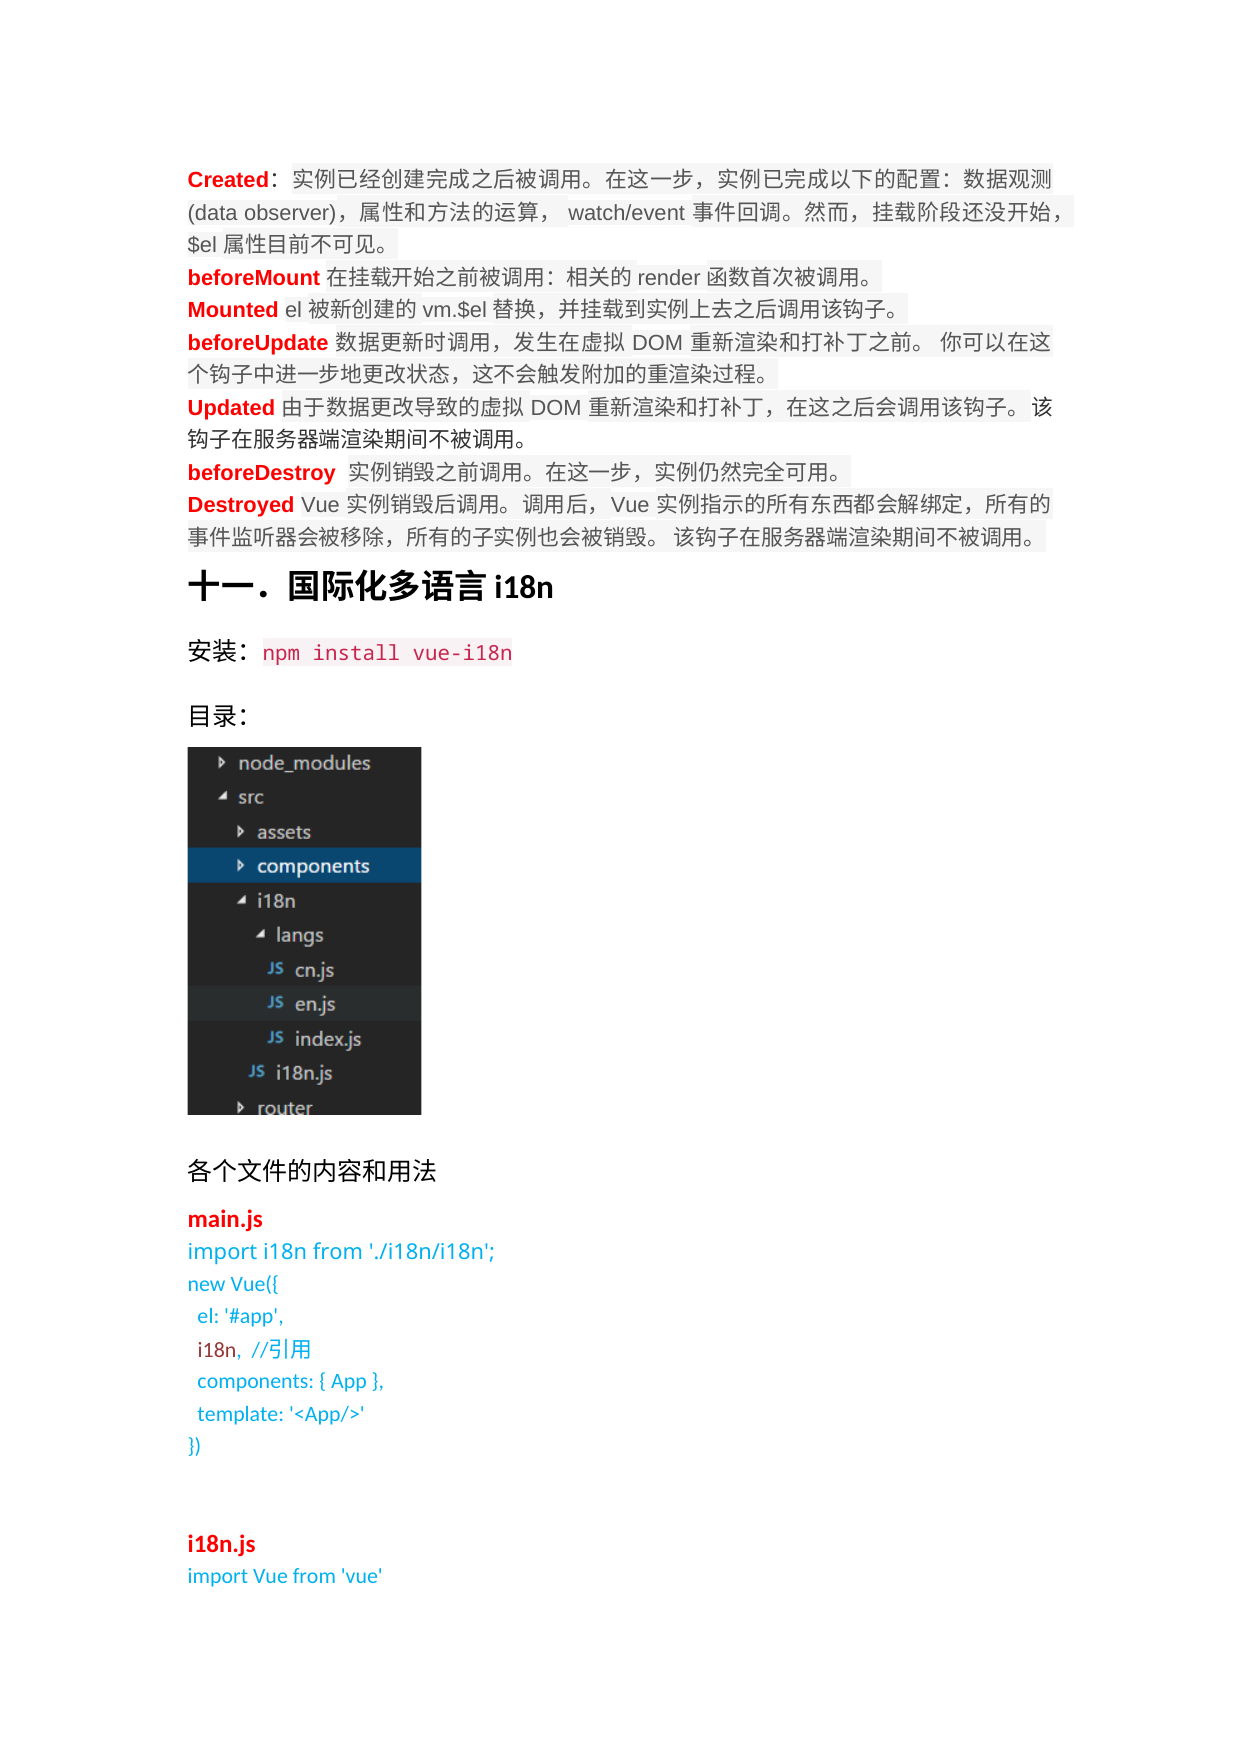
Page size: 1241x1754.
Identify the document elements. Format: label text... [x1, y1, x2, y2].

text template: '<App/>' [187, 1397, 1053, 1429]
text components: { App }, [187, 1364, 1053, 1397]
text i18n, //引用 [187, 1332, 1053, 1364]
text 各个文件的内容和用法 [187, 1137, 1053, 1202]
text new Vue({ [187, 1267, 1053, 1299]
text main.js import i18n from './i18n/i18n'; [187, 1202, 1053, 1267]
text i18n.js [187, 1527, 1053, 1559]
text el: '#app', [187, 1299, 1053, 1332]
text 安装：npm install vue-i18n [187, 617, 1053, 682]
picture [187, 747, 422, 1115]
text Updated 由于数据更改导致的虚拟 DOM 重新渲染和打补丁，在这之后会调用该钩子。该钩子在服务器端渲染期间不被调用。 [187, 389, 1053, 454]
text Mounted el 被新创建的 vm.$el 替换，并挂载到实例上去之后调用该钩子。 [187, 292, 1053, 324]
text beforeDestroy 实例销毁之前调用。在这一步，实例仍然完全可用。 [187, 454, 1053, 487]
text beforeMount 在挂载开始之前被调用：相关的 render 函数首次被调用。 [187, 259, 1053, 292]
text 十一．国际化多语言i18n [187, 552, 1053, 617]
text 目录： [187, 682, 1053, 747]
text import Vue from 'vue' [187, 1559, 1053, 1592]
text beforeUpdate 数据更新时调用，发生在虚拟 DOM 重新渲染和打补丁之前。 你可以在这个钩子中进一步地更改状态，这不会触发附加的重渲染过程。 [187, 324, 1053, 389]
text Created：实例已经创建完成之后被调用。在这一步，实例已完成以下的配置：数据观测(data observer)，属性和方法的运算， watch/event 事件回调。然而，挂载阶段还没开始，$el 属性目前不可见。 [187, 162, 1053, 259]
text }) [187, 1429, 1053, 1462]
text Destroyed Vue 实例销毁后调用。调用后，Vue 实例指示的所有东西都会解绑定，所有的事件监听器会被移除，所有的子实例也会被销毁。 该钩子在服务器端渲染期间不被调用。 [187, 487, 1053, 552]
